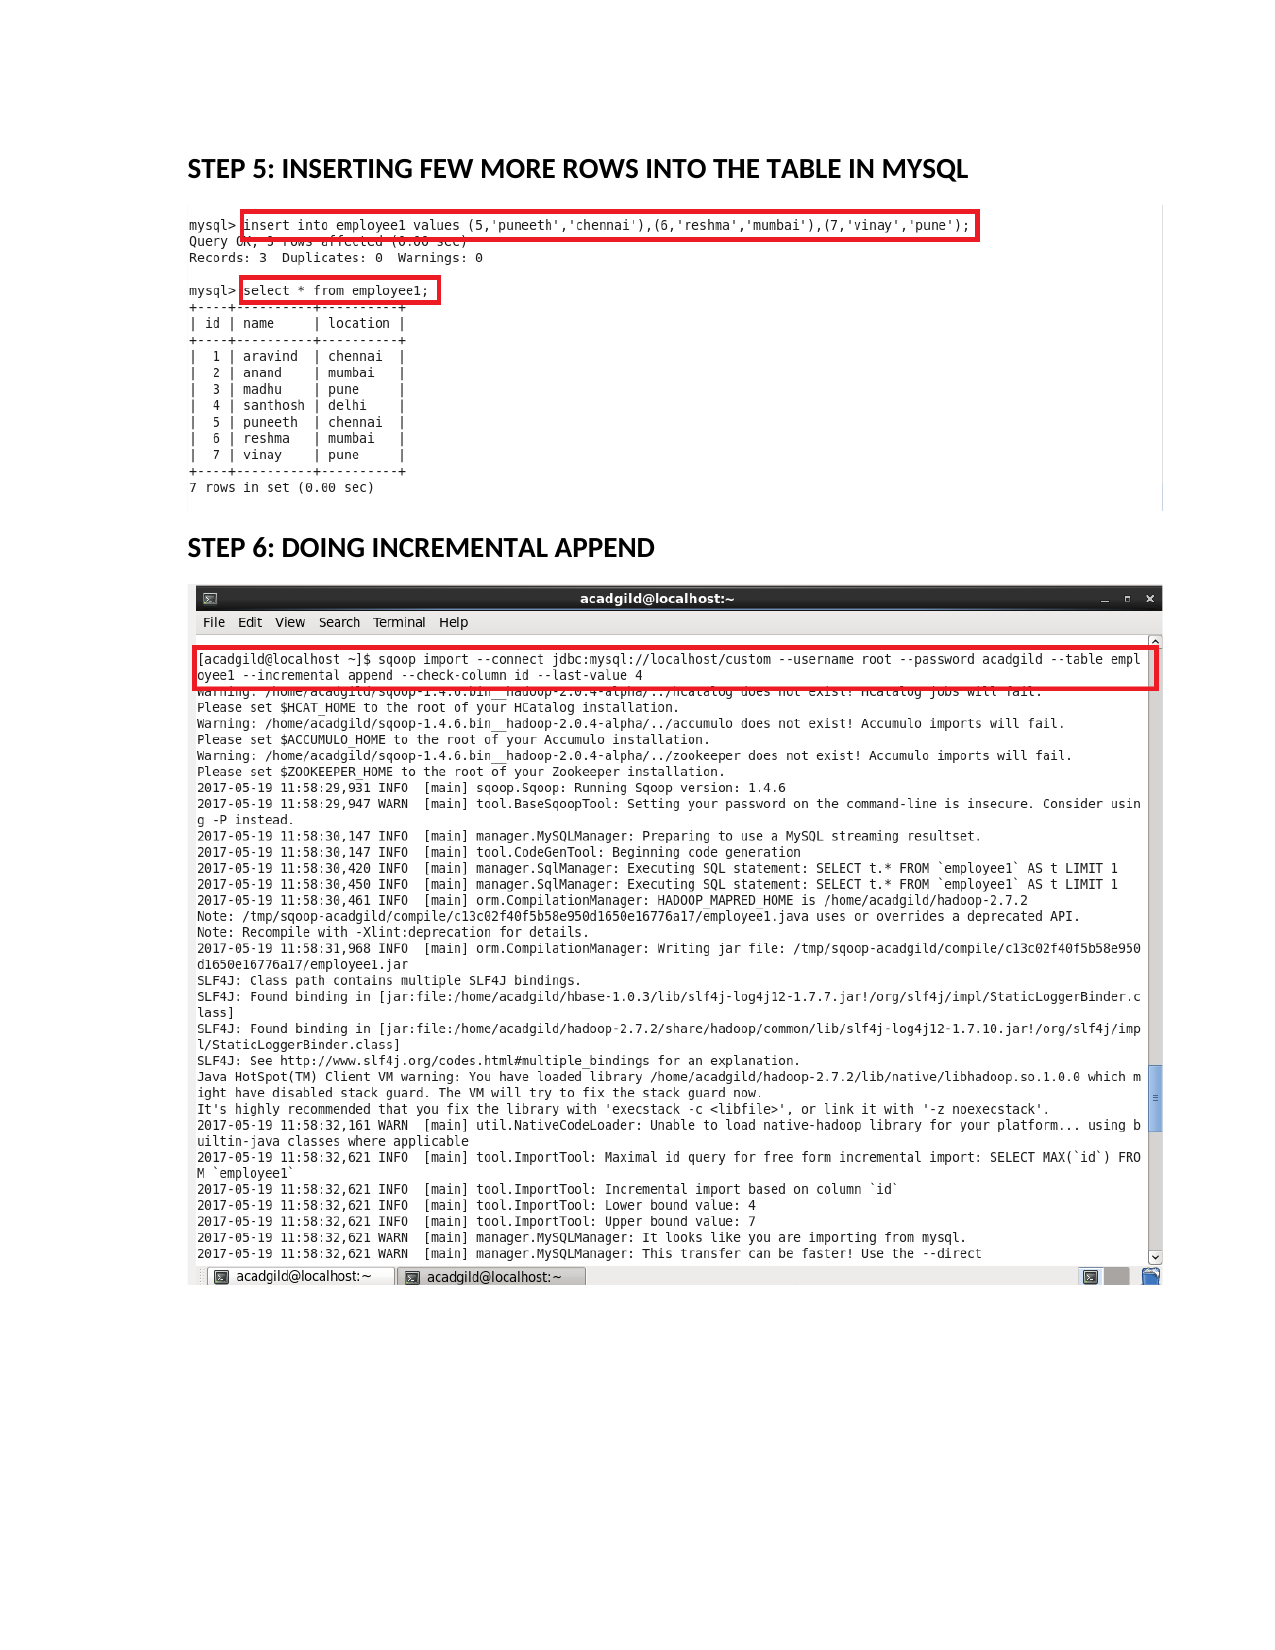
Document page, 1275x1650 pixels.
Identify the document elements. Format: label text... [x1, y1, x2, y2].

text STEP 5: INSERTING FEW MORE ROWS INTO THE TABLE IN MYSQL [187, 150, 1125, 186]
text STEP 6: DOING INCREMENTAL APPEND [187, 529, 1125, 565]
picture [187, 205, 1163, 511]
picture [187, 584, 1163, 1285]
